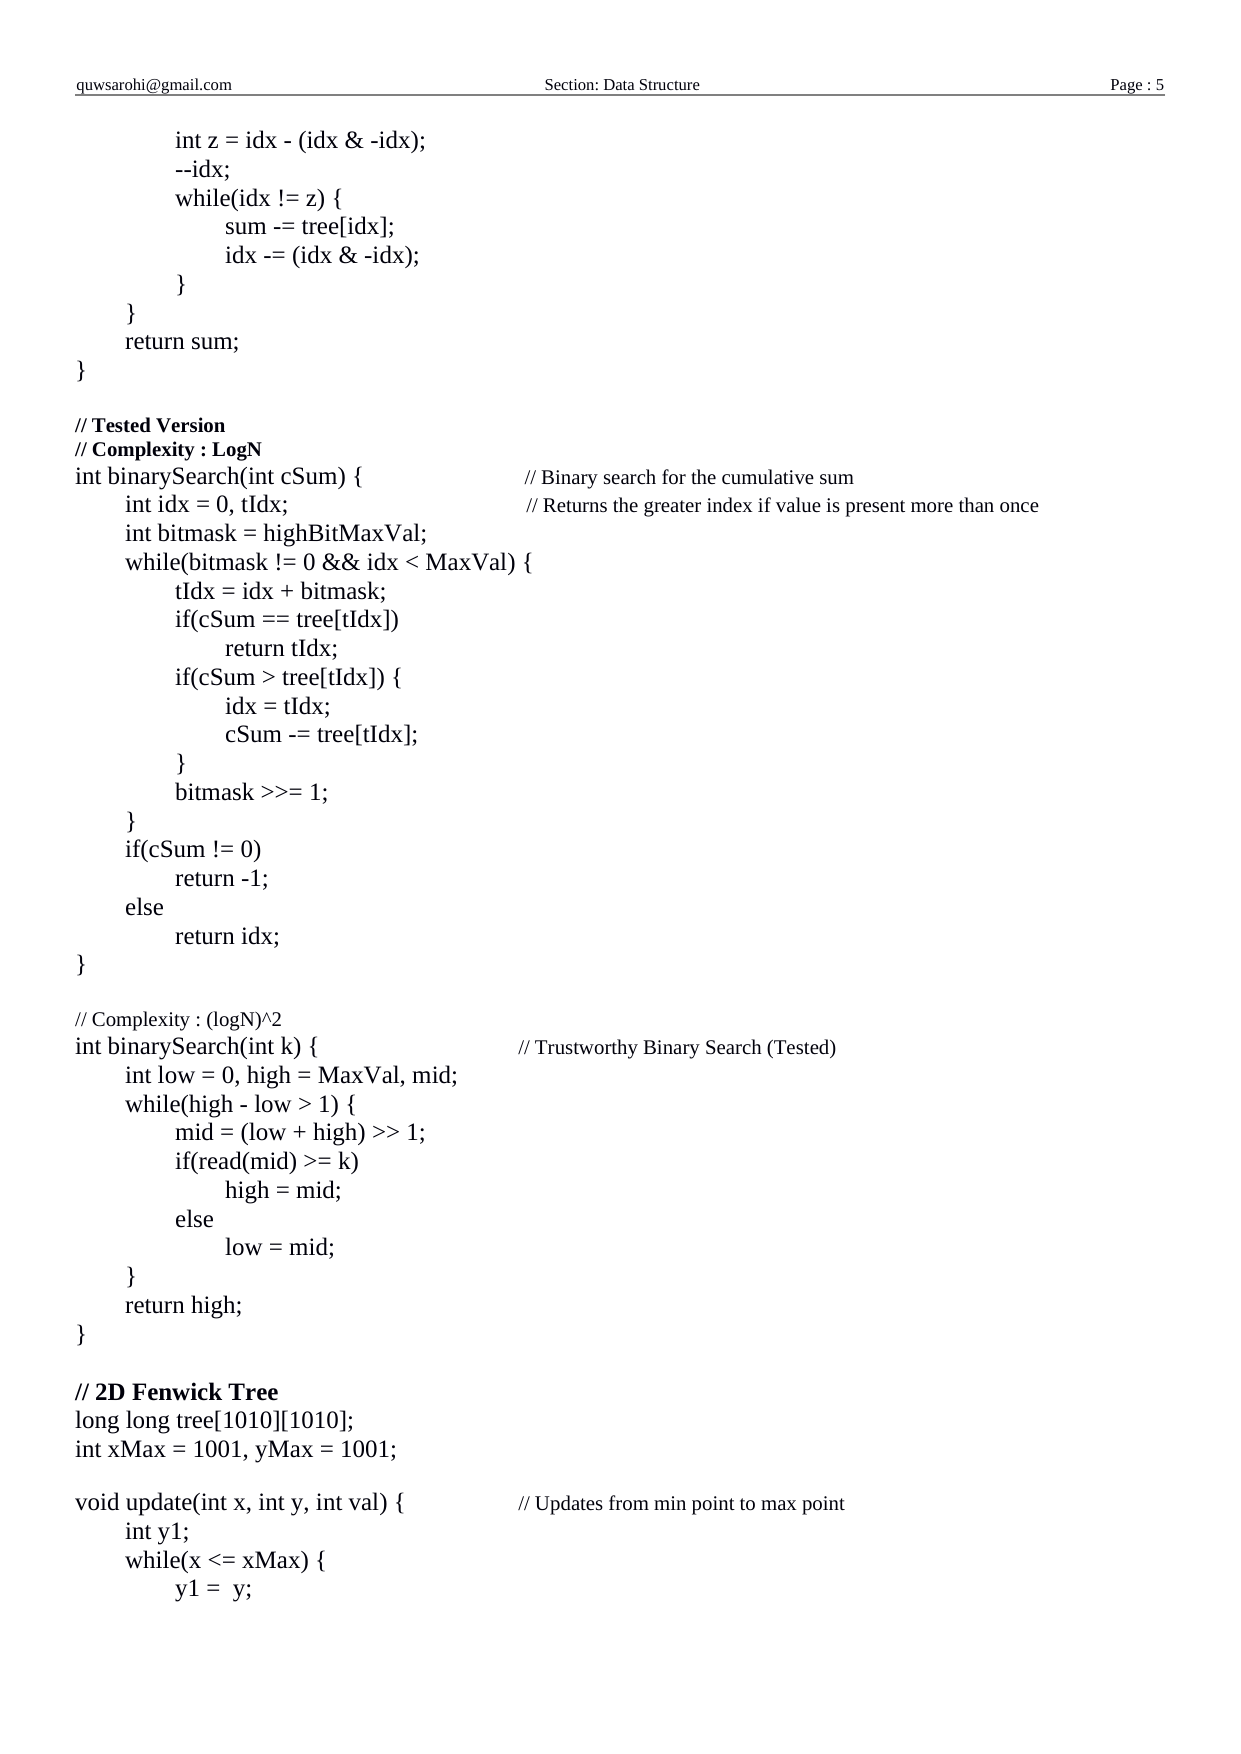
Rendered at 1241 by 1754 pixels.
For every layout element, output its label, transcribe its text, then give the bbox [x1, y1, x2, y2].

text if(cSum == tree[tIdx]) [75, 604, 1165, 633]
text int xMax = 1001, yMax = 1001; [75, 1434, 1165, 1463]
text // 2D Fenwick Tree [75, 1377, 1165, 1406]
text return high; [75, 1290, 1165, 1319]
text cSum -= tree[tIdx]; [75, 719, 1165, 748]
text } [75, 355, 1165, 384]
text } [75, 949, 1165, 978]
text void update(int x, int y, int val) { // Updates from min point to max point [75, 1487, 1165, 1516]
text // Complexity : (logN)^2 [75, 1007, 1165, 1031]
text while(x <= xMax) { [75, 1545, 1165, 1573]
text } [75, 806, 1165, 834]
text return tIdx; [75, 633, 1165, 662]
text if(cSum != 0) [75, 834, 1165, 863]
text // Tested Version [75, 413, 1165, 437]
text long long tree[1010][1010]; [75, 1406, 1165, 1434]
text --idx; [75, 154, 1165, 183]
text return idx; [75, 921, 1165, 949]
text if(read(mid) >= k) [75, 1146, 1165, 1175]
text } [75, 269, 1165, 298]
text int binarySearch(int k) { // Trustworthy Binary Search (Tested) [75, 1031, 1165, 1060]
text int low = 0, high = MaxVal, mid; [75, 1060, 1165, 1089]
text int y1; [75, 1516, 1165, 1545]
text // Complexity : LogN [75, 437, 1165, 461]
text return sum; [75, 326, 1165, 355]
text if(cSum > tree[tIdx]) { [75, 662, 1165, 691]
text } [75, 748, 1165, 777]
text idx -= (idx & -idx); [75, 240, 1165, 269]
text int binarySearch(int cSum) { // Binary search for the cumulative sum [75, 461, 1165, 489]
text return -1; [75, 863, 1165, 892]
text idx = tIdx; [75, 691, 1165, 719]
text y1 = y; [75, 1573, 1165, 1602]
text int z = idx - (idx & -idx); [75, 125, 1165, 154]
text } [75, 298, 1165, 326]
text mid = (low + high) >> 1; [75, 1117, 1165, 1146]
text } [75, 1319, 1165, 1347]
text int idx = 0, tIdx; // Returns the greater index if value is present more than once [75, 489, 1165, 518]
text else [75, 892, 1165, 921]
text } [75, 1261, 1165, 1290]
text while(high - low > 1) { [75, 1089, 1165, 1117]
text low = mid; [75, 1232, 1165, 1261]
text sum -= tree[idx]; [75, 211, 1165, 240]
text else [75, 1204, 1165, 1232]
text high = mid; [75, 1175, 1165, 1204]
text quwsarohi@gmail.com Section: Data Structure Page : 5 [75, 75, 1165, 94]
text bitmask >>= 1; [75, 777, 1165, 806]
text tIdx = idx + bitmask; [75, 576, 1165, 604]
text int bitmask = highBitMaxVal; [75, 518, 1165, 547]
text while(idx != z) { [75, 183, 1165, 211]
text while(bitmask != 0 && idx < MaxVal) { [75, 547, 1165, 576]
